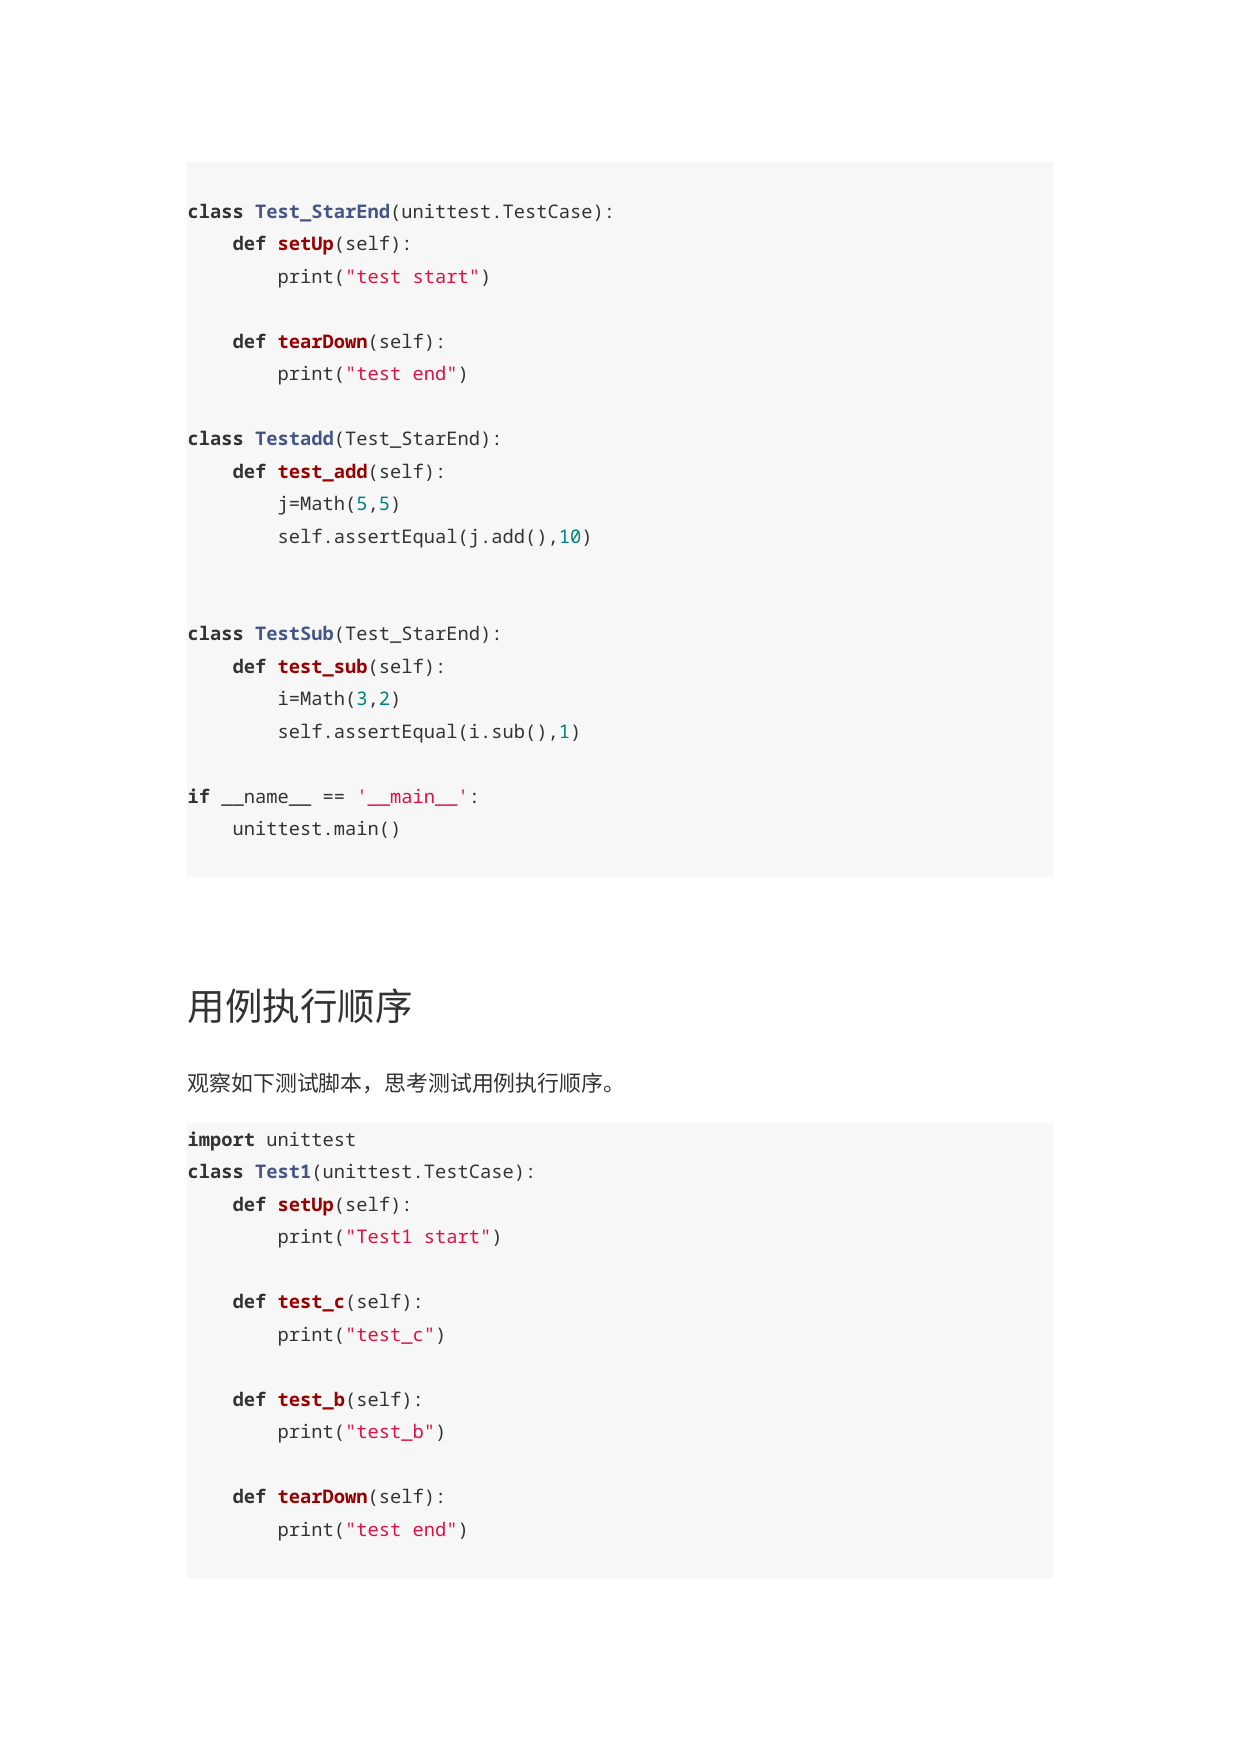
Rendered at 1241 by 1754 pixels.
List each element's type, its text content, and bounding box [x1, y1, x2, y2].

text def tearDown(self): [187, 1480, 1053, 1513]
text unittest.main() [187, 812, 1053, 844]
text class Testadd(Test_StarEnd): [187, 422, 1053, 454]
text if __name__ == '__main__': [187, 779, 1053, 812]
text print("test start") [187, 259, 1053, 292]
text class TestSub(Test_StarEnd): [187, 617, 1053, 649]
text class Test_StarEnd(unittest.TestCase): [187, 194, 1053, 227]
text class Test1(unittest.TestCase): [187, 1155, 1053, 1188]
text def test_b(self): [187, 1383, 1053, 1415]
text self.assertEqual(i.sub(),1) [187, 714, 1053, 747]
text print("test end") [187, 357, 1053, 389]
text 用例执行顺序 [187, 971, 1053, 1036]
text j=Math(5,5) [187, 487, 1053, 519]
text def test_sub(self): [187, 649, 1053, 682]
text def setUp(self): [187, 1188, 1053, 1220]
text def test_c(self): [187, 1285, 1053, 1318]
text def setUp(self): [187, 227, 1053, 259]
text self.assertEqual(j.add(),10) [187, 519, 1053, 552]
text def tearDown(self): [187, 324, 1053, 357]
text print("test_b") [187, 1415, 1053, 1448]
text 观察如下测试脚本，思考测试用例执行顺序。 [187, 1065, 1053, 1098]
text i=Math(3,2) [187, 682, 1053, 714]
text print("test_c") [187, 1318, 1053, 1350]
text def test_add(self): [187, 454, 1053, 487]
text print("test end") [187, 1513, 1053, 1545]
text print("Test1 start") [187, 1220, 1053, 1253]
text import unittest [187, 1123, 1053, 1155]
